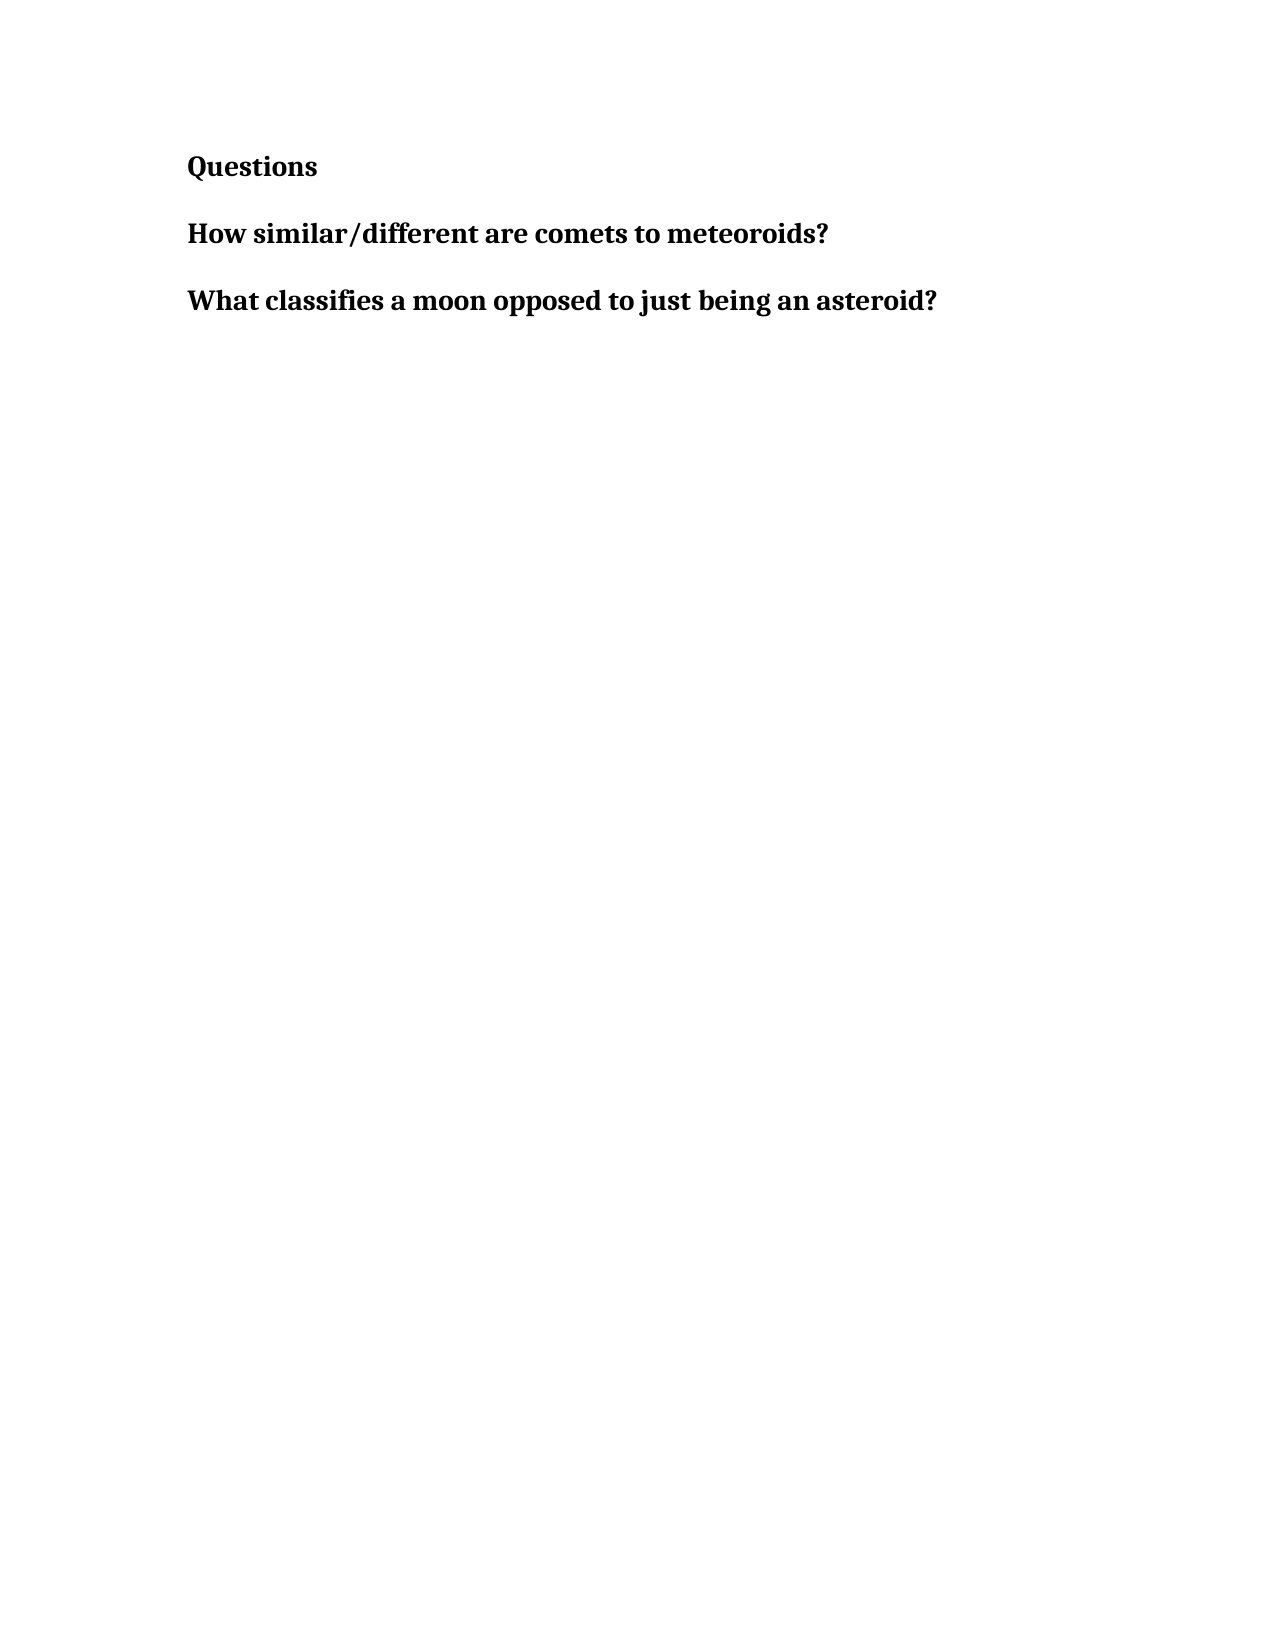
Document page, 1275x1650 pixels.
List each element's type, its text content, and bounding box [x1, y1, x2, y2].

text What classifies a moon opposed to just being an asteroid? [187, 284, 1087, 318]
text How similar/different are comets to meteoroids? [187, 217, 1087, 251]
text Questions [187, 150, 1087, 183]
